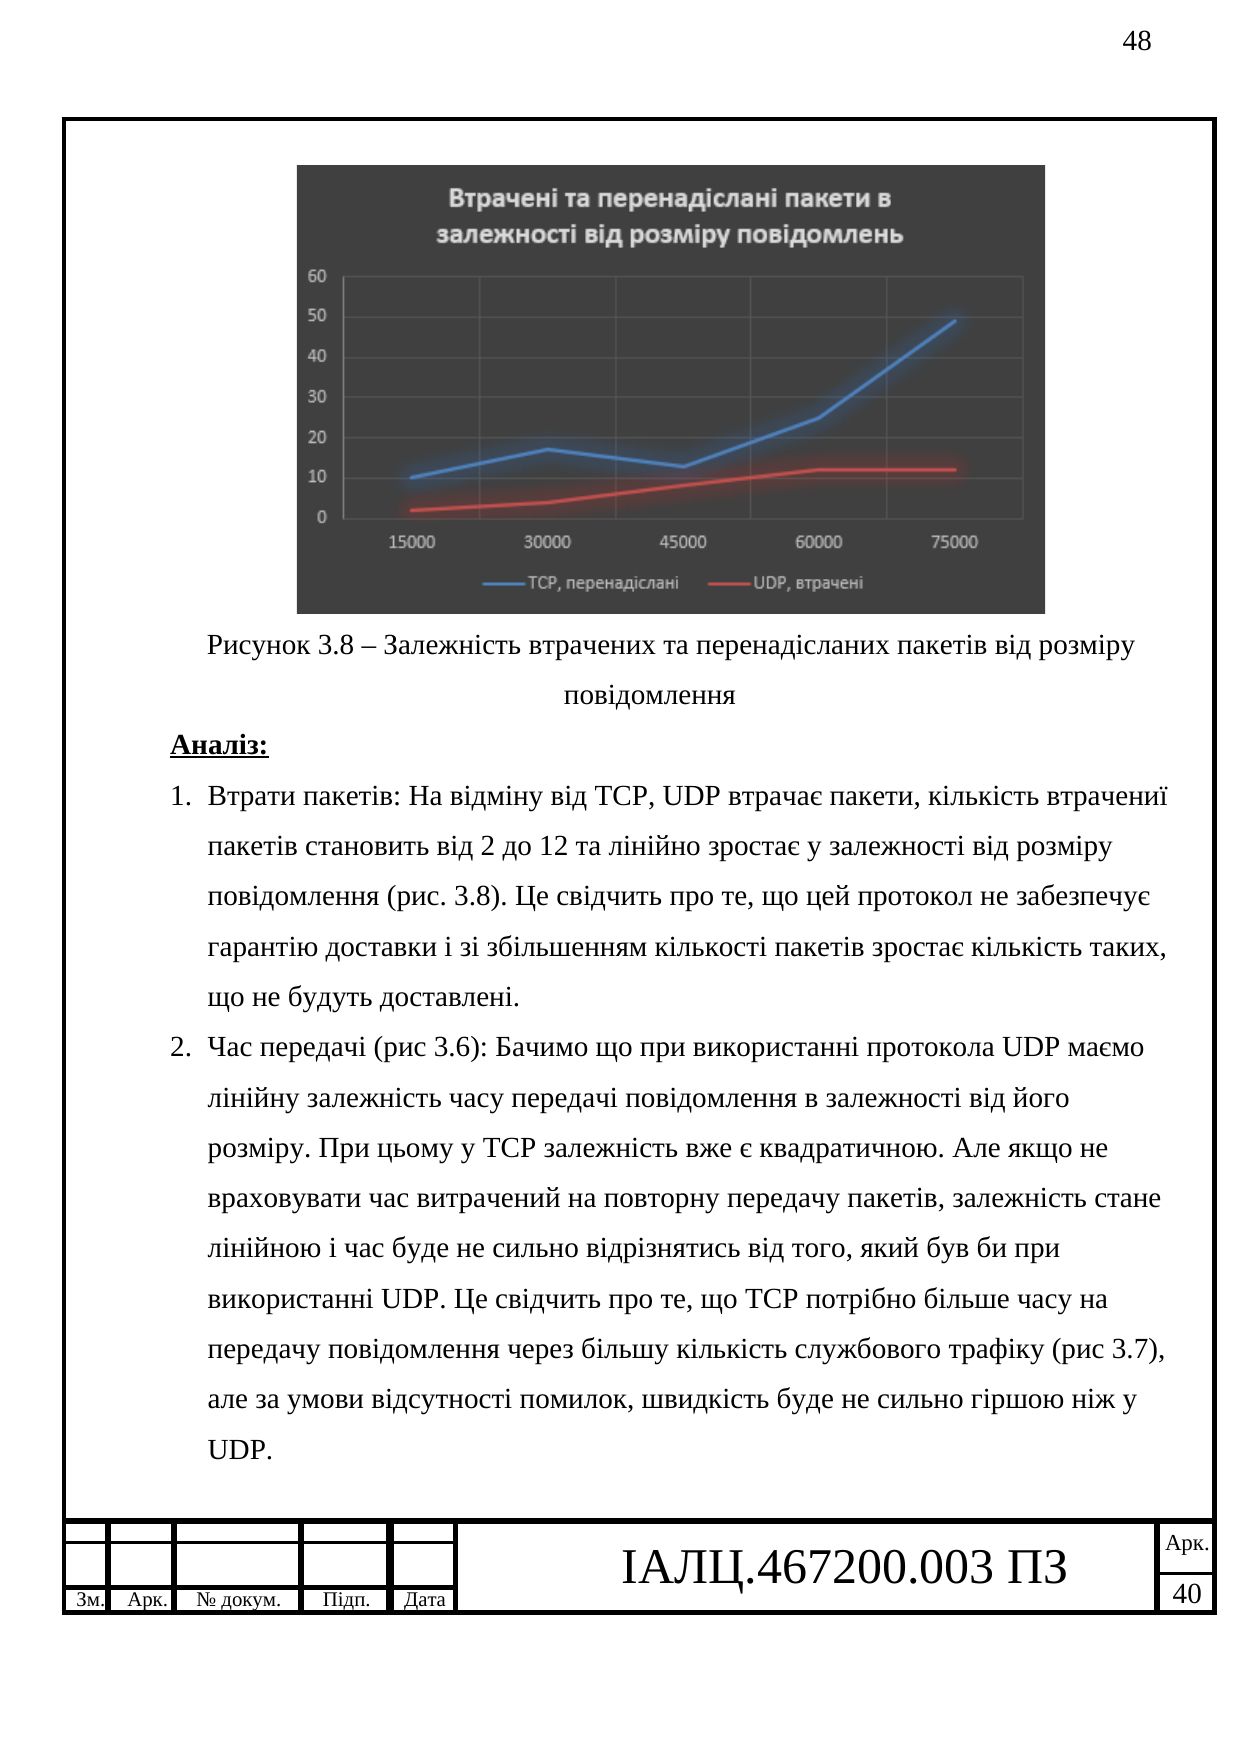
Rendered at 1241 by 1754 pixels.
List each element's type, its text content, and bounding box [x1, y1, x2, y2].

table_cell [394, 1544, 453, 1585]
table_cell № докум. [177, 1590, 298, 1610]
table_cell Підп. [304, 1590, 386, 1610]
table_cell Зм. [66, 1590, 105, 1610]
table_cell Дата [394, 1590, 453, 1610]
table_cell [66, 1524, 105, 1541]
table_cell ІАЛЦ.467200.003 ПЗ [458, 1524, 1154, 1610]
table_cell [304, 1524, 386, 1541]
table_cell [111, 1544, 171, 1585]
table_cell Арк. [1160, 1524, 1212, 1572]
table_cell [177, 1544, 298, 1585]
table_cell [394, 1524, 453, 1541]
picture [296, 165, 1046, 614]
table_cell [304, 1544, 386, 1585]
table_cell Арк. [111, 1590, 171, 1610]
table_cell [66, 1544, 105, 1585]
table_cell [177, 1524, 298, 1541]
table_cell 40 [1160, 1575, 1212, 1610]
table_header Рисунок 3.8 – Залежність втрачених та перенадісланих пакетів від розміру повідомлення Аналіз: Втрати пакетів: На відміну від TCP, UDP втрачає пакети, кількість втрачениї пакетів становить від 2 до 12 та лінійно зростає у залежності від розміру повідомлення (рис. 3.8). Це свідчить про те, що цей протокол не забезпечує гарантію доставки і зі збільшенням кількості пакетів зростає кількість таких, що не будуть доставлені. Час передачі (рис 3.6): Бачимо що при використанні протокола UDP маємо лінійну залежність часу передачі повідомлення в залежності від його розміру. При цьому у TCP залежність вже є квадратичною. Але якщо не враховувати час витрачений на повторну передачу пакетів, залежність стане лінійною і час буде не сильно відрізнятись від того, який був би при використанні UDP. Це свідчить про те, що TCP потрібно більше часу на передачу повідомлення через більшу кількість службового трафіку (рис 3.7), але за умови відсутності помилок, швидкість буде не сильно гіршою ніж у UDP. [66, 121, 1212, 1518]
table_cell [111, 1524, 171, 1541]
